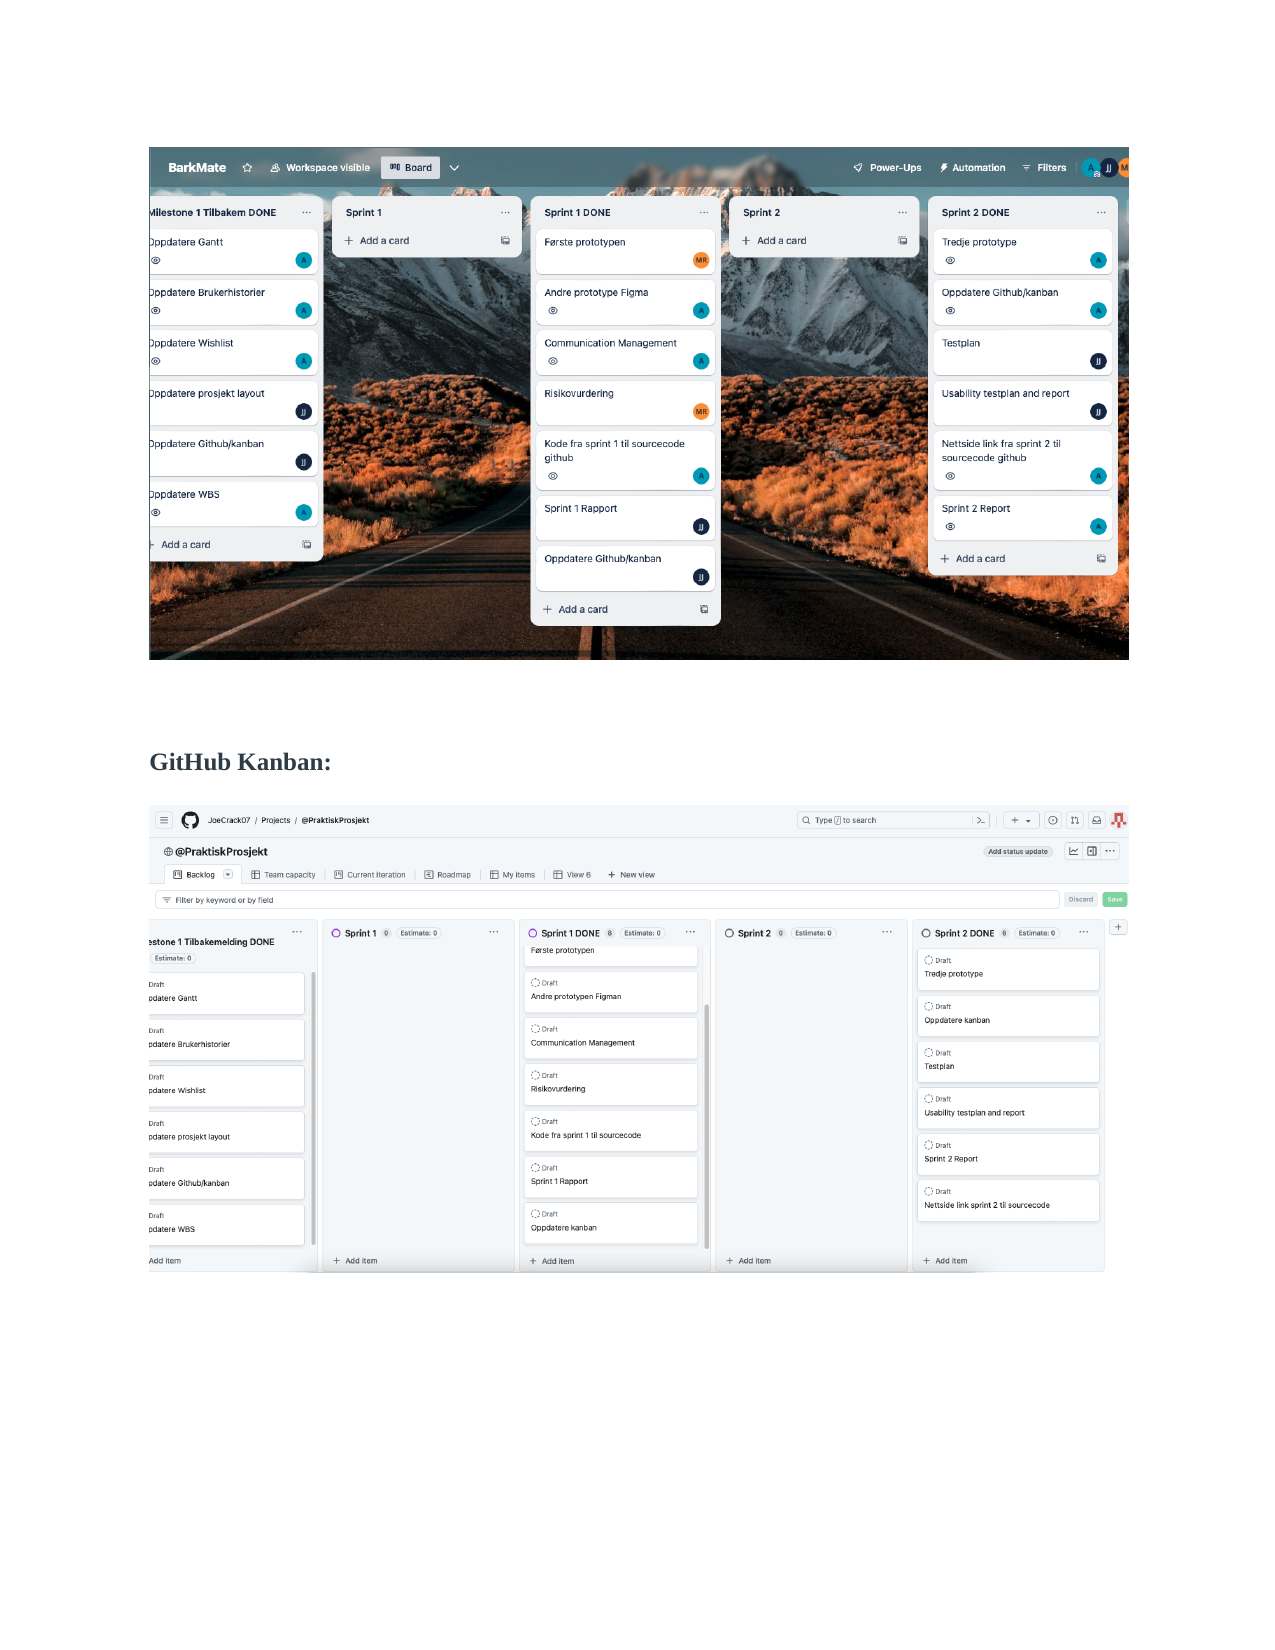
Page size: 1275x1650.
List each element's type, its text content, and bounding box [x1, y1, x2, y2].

text GitHub Kanban: [149, 747, 1127, 776]
picture [149, 805, 1129, 1273]
picture [149, 147, 1129, 660]
